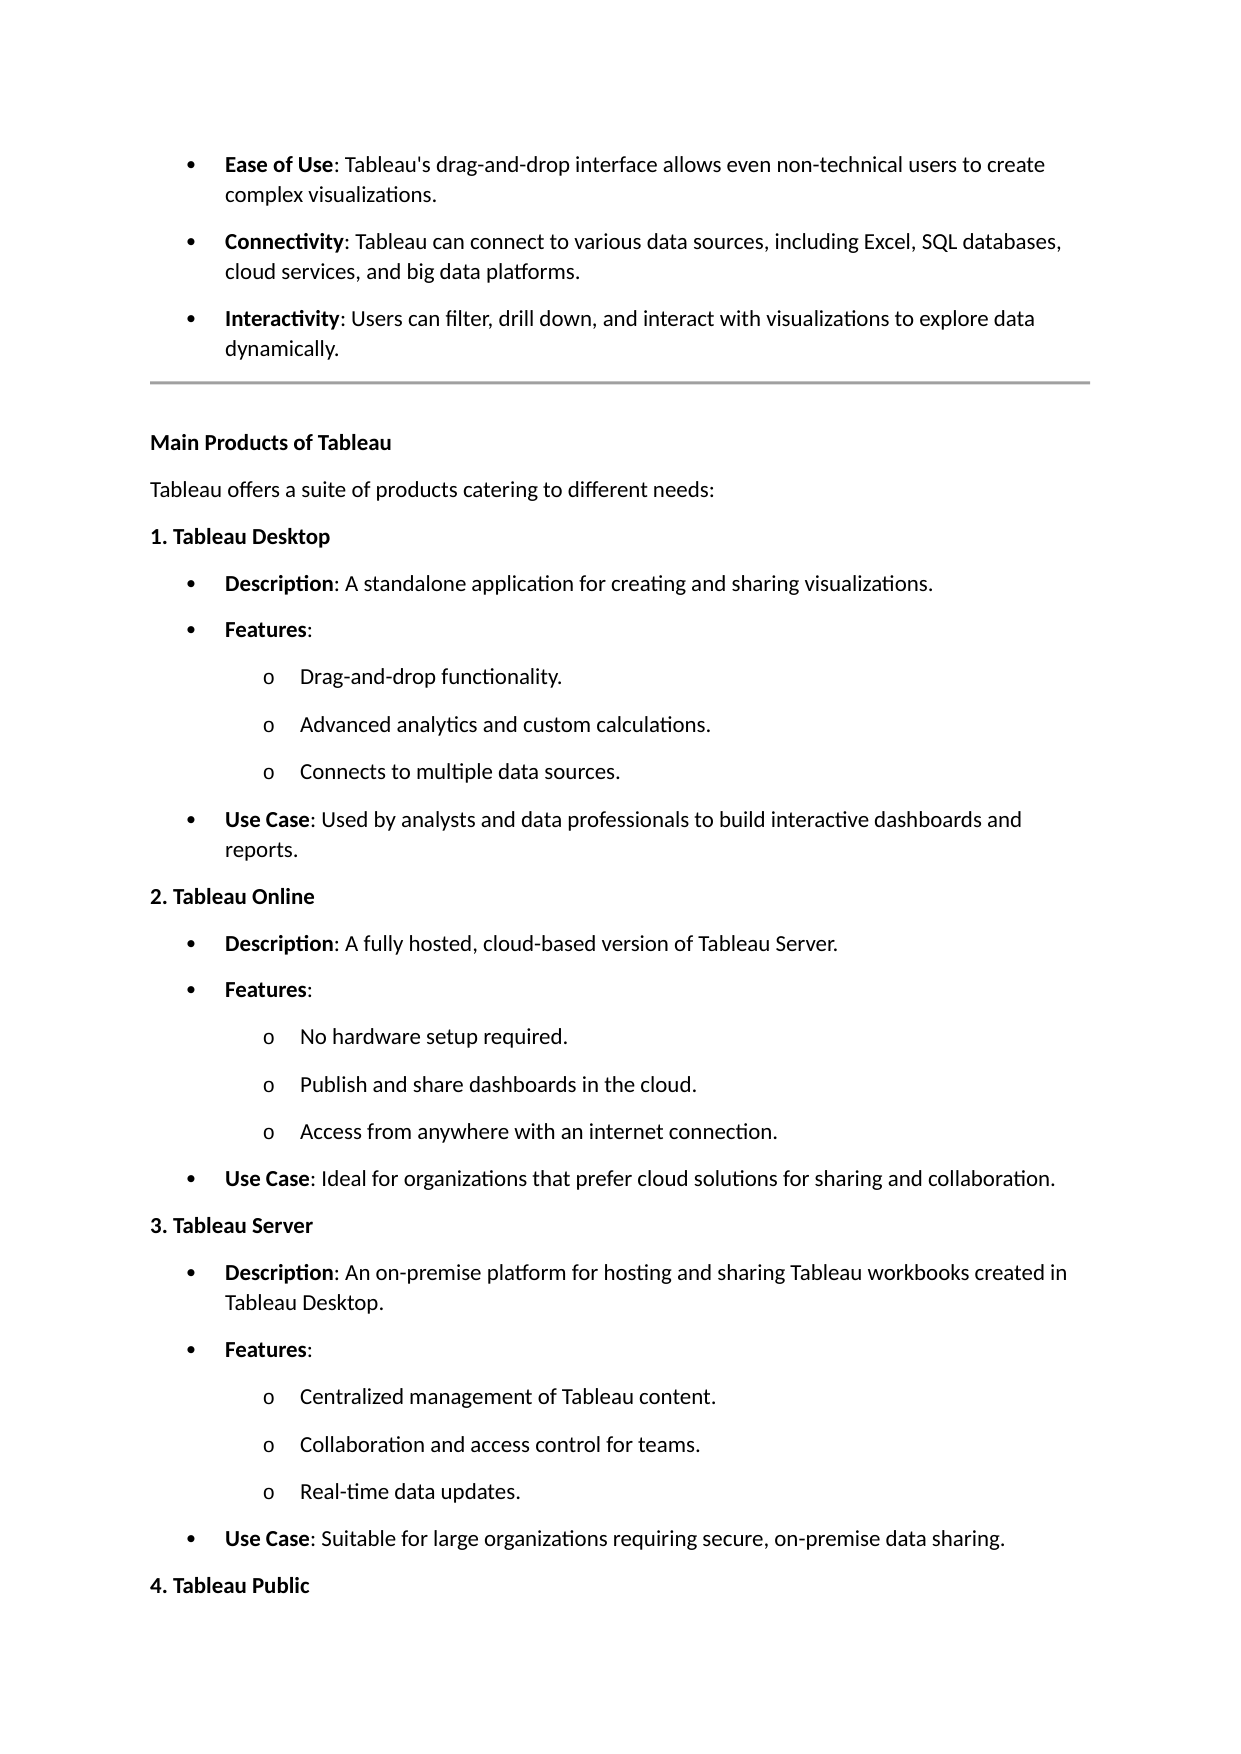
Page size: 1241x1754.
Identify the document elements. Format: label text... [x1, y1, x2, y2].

list Ease of Use: Tableau's drag-and-drop interface allows even non-technical users to create complex visualizations. [187, 150, 1090, 208]
text 3. Tableau Server [150, 1211, 1090, 1239]
list Interactivity: Users can filter, drill down, and interact with visualizations to explore data dynamically. [187, 304, 1090, 362]
list Connectivity: Tableau can connect to various data sources, including Excel, SQL databases, cloud services, and big data platforms. [187, 227, 1090, 285]
text Main Products of Tableau [150, 428, 1090, 456]
list Collaboration and access control for teams. [262, 1430, 1090, 1458]
list Use Case: Used by analysts and data professionals to build interactive dashboards and reports. [187, 805, 1090, 863]
text 1. Tableau Desktop [150, 522, 1090, 550]
list Description: An on-premise platform for hosting and sharing Tableau workbooks created in Tableau Desktop. [187, 1258, 1090, 1317]
list No hardware setup required. [262, 1022, 1090, 1051]
list Use Case: Ideal for organizations that prefer cloud solutions for sharing and collaboration. [187, 1164, 1090, 1193]
list Centralized management of Tableau content. [262, 1382, 1090, 1411]
list Features: [187, 976, 1090, 1003]
list Publish and share dashboards in the cloud. [262, 1070, 1090, 1098]
list Access from anywhere with an internet connection. [262, 1117, 1090, 1146]
list Description: A fully hosted, cloud-based version of Tableau Server. [187, 929, 1090, 957]
list Advanced analytics and custom calculations. [262, 710, 1090, 738]
list Features: [187, 1335, 1090, 1363]
list Real-time data updates. [262, 1477, 1090, 1506]
text Tableau offers a suite of products catering to different needs: [150, 475, 1090, 503]
list Features: [187, 616, 1090, 644]
list Connects to multiple data sources. [262, 757, 1090, 786]
list Use Case: Suitable for large organizations requiring secure, on-premise data sharing. [187, 1524, 1090, 1552]
list Drag-and-drop functionality. [262, 662, 1090, 691]
text 2. Tableau Online [150, 882, 1090, 910]
text 4. Tableau Public [150, 1571, 1090, 1599]
list Description: A standalone application for creating and sharing visualizations. [187, 569, 1090, 597]
